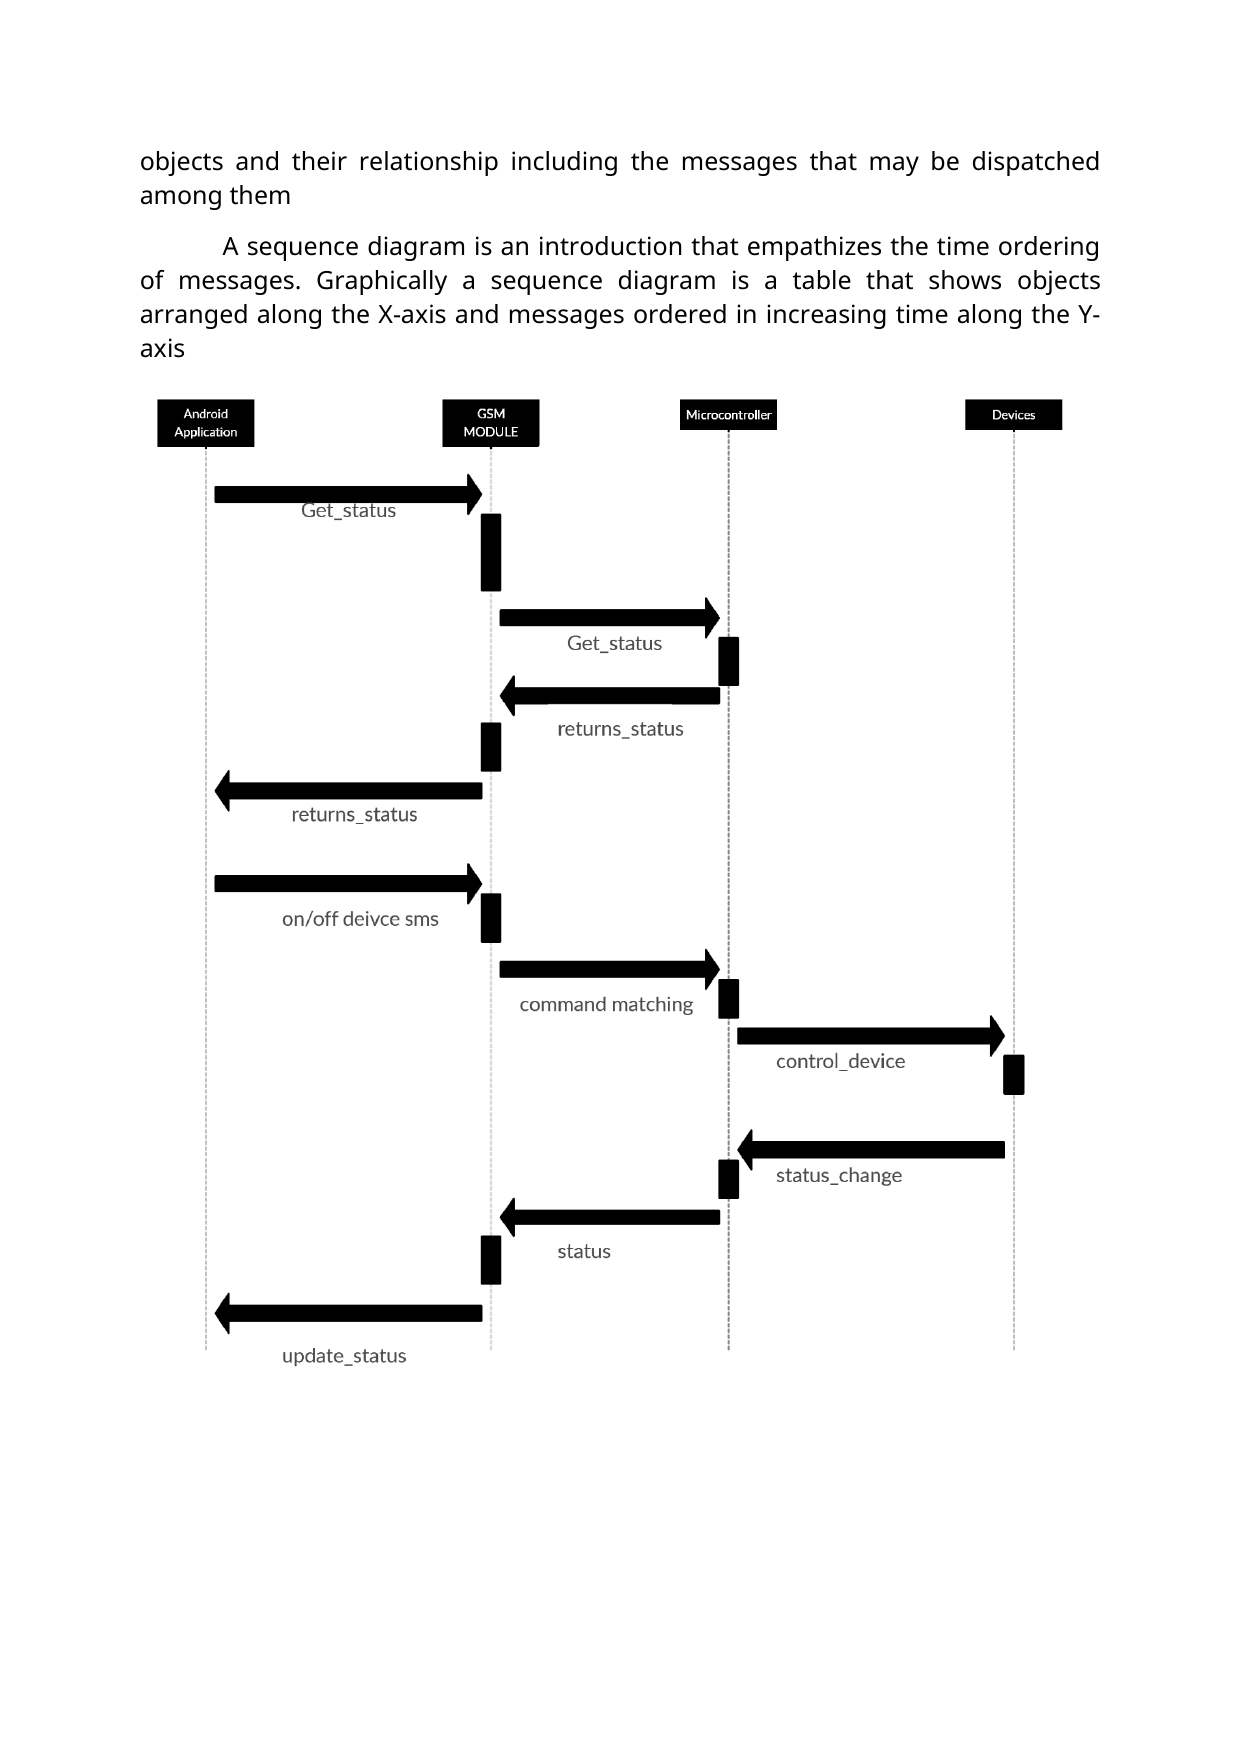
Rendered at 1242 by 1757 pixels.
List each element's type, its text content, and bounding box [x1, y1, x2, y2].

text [139, 144, 1102, 212]
text A sequence diagram is an introduction that empathizes the time ordering of messages. Graphically a sequence diagram is a table that shows objects arranged along the X-axis and messages ordered in increasing time along the Y-axis [139, 228, 1102, 365]
